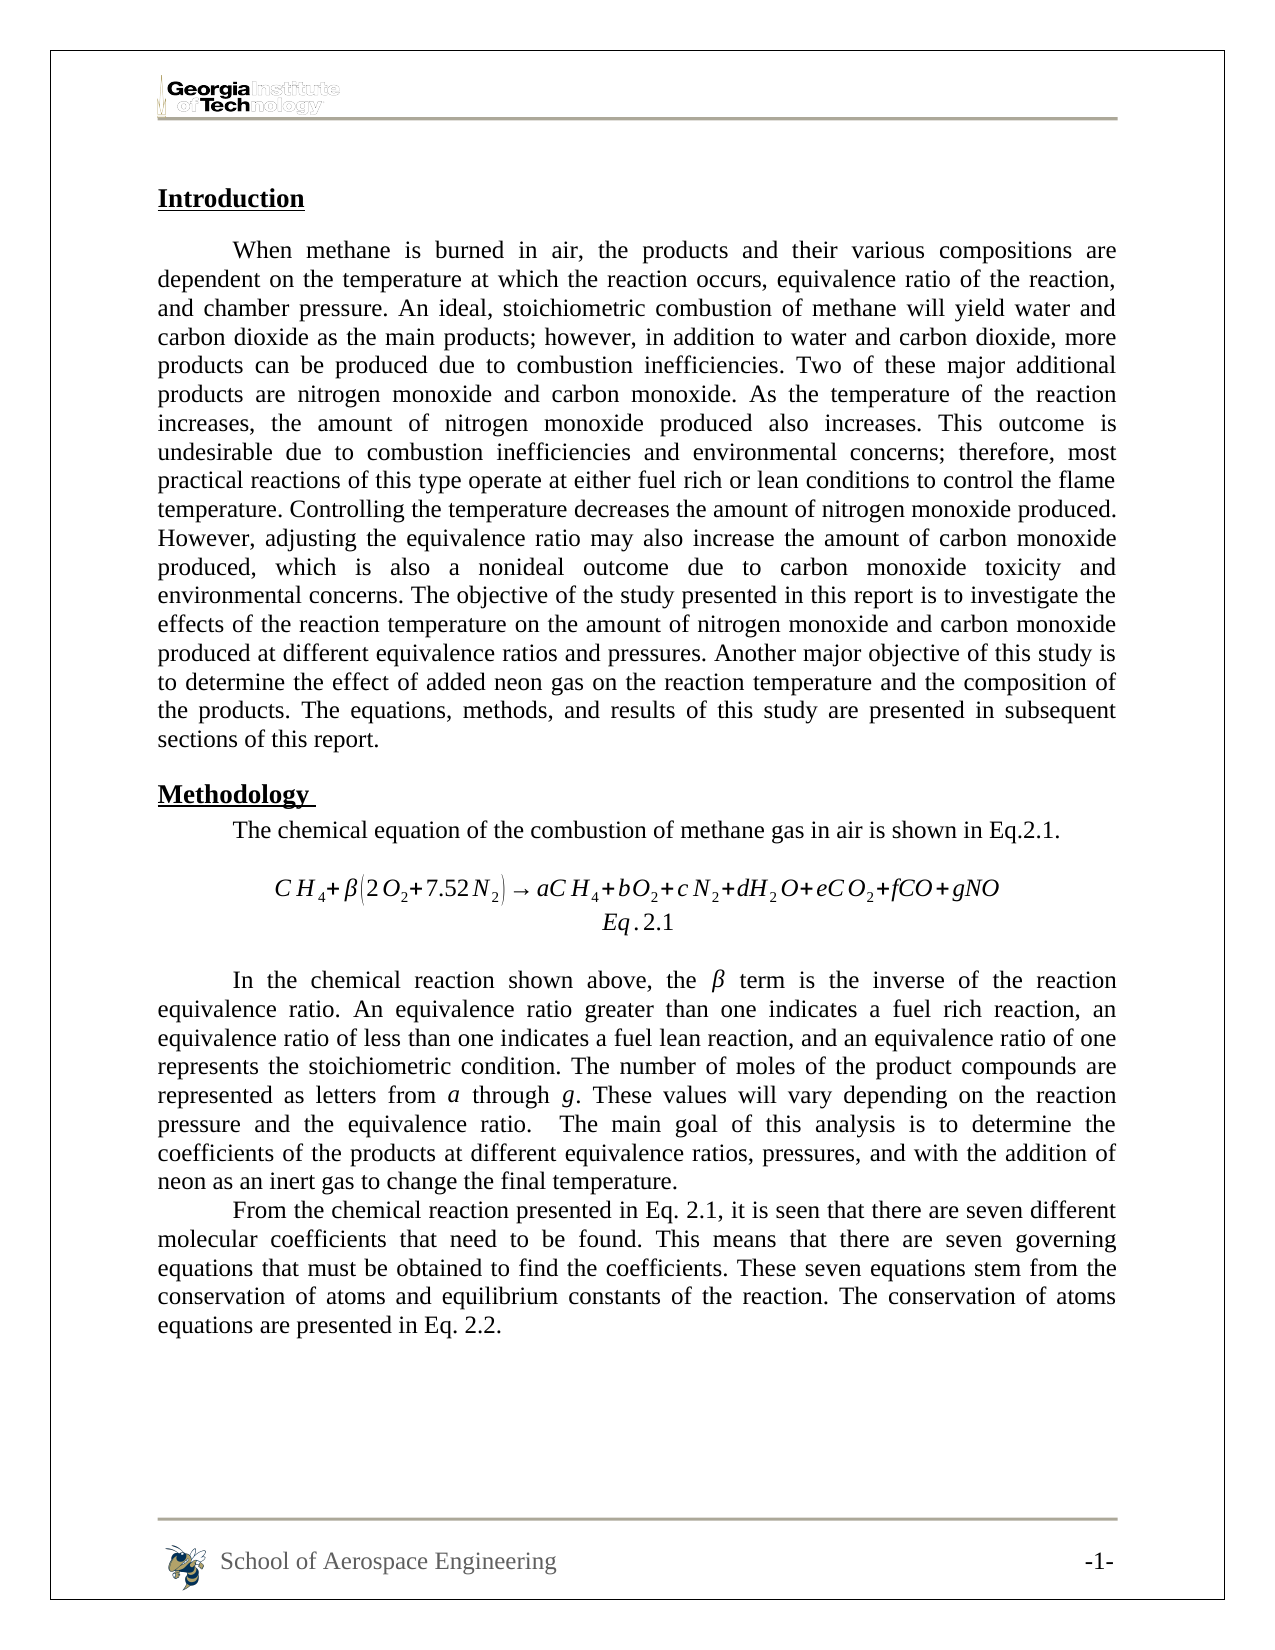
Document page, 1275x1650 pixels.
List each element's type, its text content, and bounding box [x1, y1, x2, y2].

subtitle Methodology [157, 778, 1117, 809]
text In the chemical reaction shown above, the term is the inverse of the reaction equivalence ratio. An equivalence ratio greater than one indicates a fuel rich reaction, an equivalence ratio of less than one indicates a fuel lean reaction, and an equivalence ratio of one represents the stoichiometric condition. The number of moles of the product compounds are represented as letters from through . These values will vary depending on the reaction pressure and the equivalence ratio. The main goal of this analysis is to determine the coefficients of the products at different equivalence ratios, pressures, and with the addition of neon as an inert gas to change the final temperature. [157, 965, 1117, 1195]
picture [157, 75, 340, 118]
picture [165, 1545, 206, 1591]
text When methane is burned in air, the products and their various compositions are dependent on the temperature at which the reaction occurs, equivalence ratio of the reaction, and chamber pressure. An ideal, stoichiometric combustion of methane will yield water and carbon dioxide as the main products; however, in addition to water and carbon dioxide, more products can be produced due to combustion inefficiencies. Two of these major additional products are nitrogen monoxide and carbon monoxide. As the temperature of the reaction increases, the amount of nitrogen monoxide produced also increases. This outcome is undesirable due to combustion inefficiencies and environmental concerns; therefore, most practical reactions of this type operate at either fuel rich or lean conditions to control the flame temperature. Controlling the temperature decreases the amount of nitrogen monoxide produced. However, adjusting the equivalence ratio may also increase the amount of carbon monoxide produced, which is also a nonideal outcome due to carbon monoxide toxicity and environmental concerns. The objective of the study presented in this report is to investigate the effects of the reaction temperature on the amount of nitrogen monoxide and carbon monoxide produced at different equivalence ratios and pressures. Another major objective of this study is to determine the effect of added neon gas on the reaction temperature and the composition of the products. The equations, methods, and results of this study are presented in subsequent sections of this report. [157, 235, 1117, 753]
subtitle Introduction [157, 182, 1117, 214]
text From the chemical reaction presented in Eq. 2.1, it is seen that there are seven different molecular coefficients that need to be found. This means that there are seven governing equations that must be obtained to find the coefficients. These seven equations stem from the conservation of atoms and equilibrium constants of the reaction. The conservation of atoms equations are presented in Eq. 2.2. [157, 1195, 1117, 1339]
text The chemical equation of the combustion of methane gas in air is shown in Eq.2.1. [157, 815, 1117, 844]
